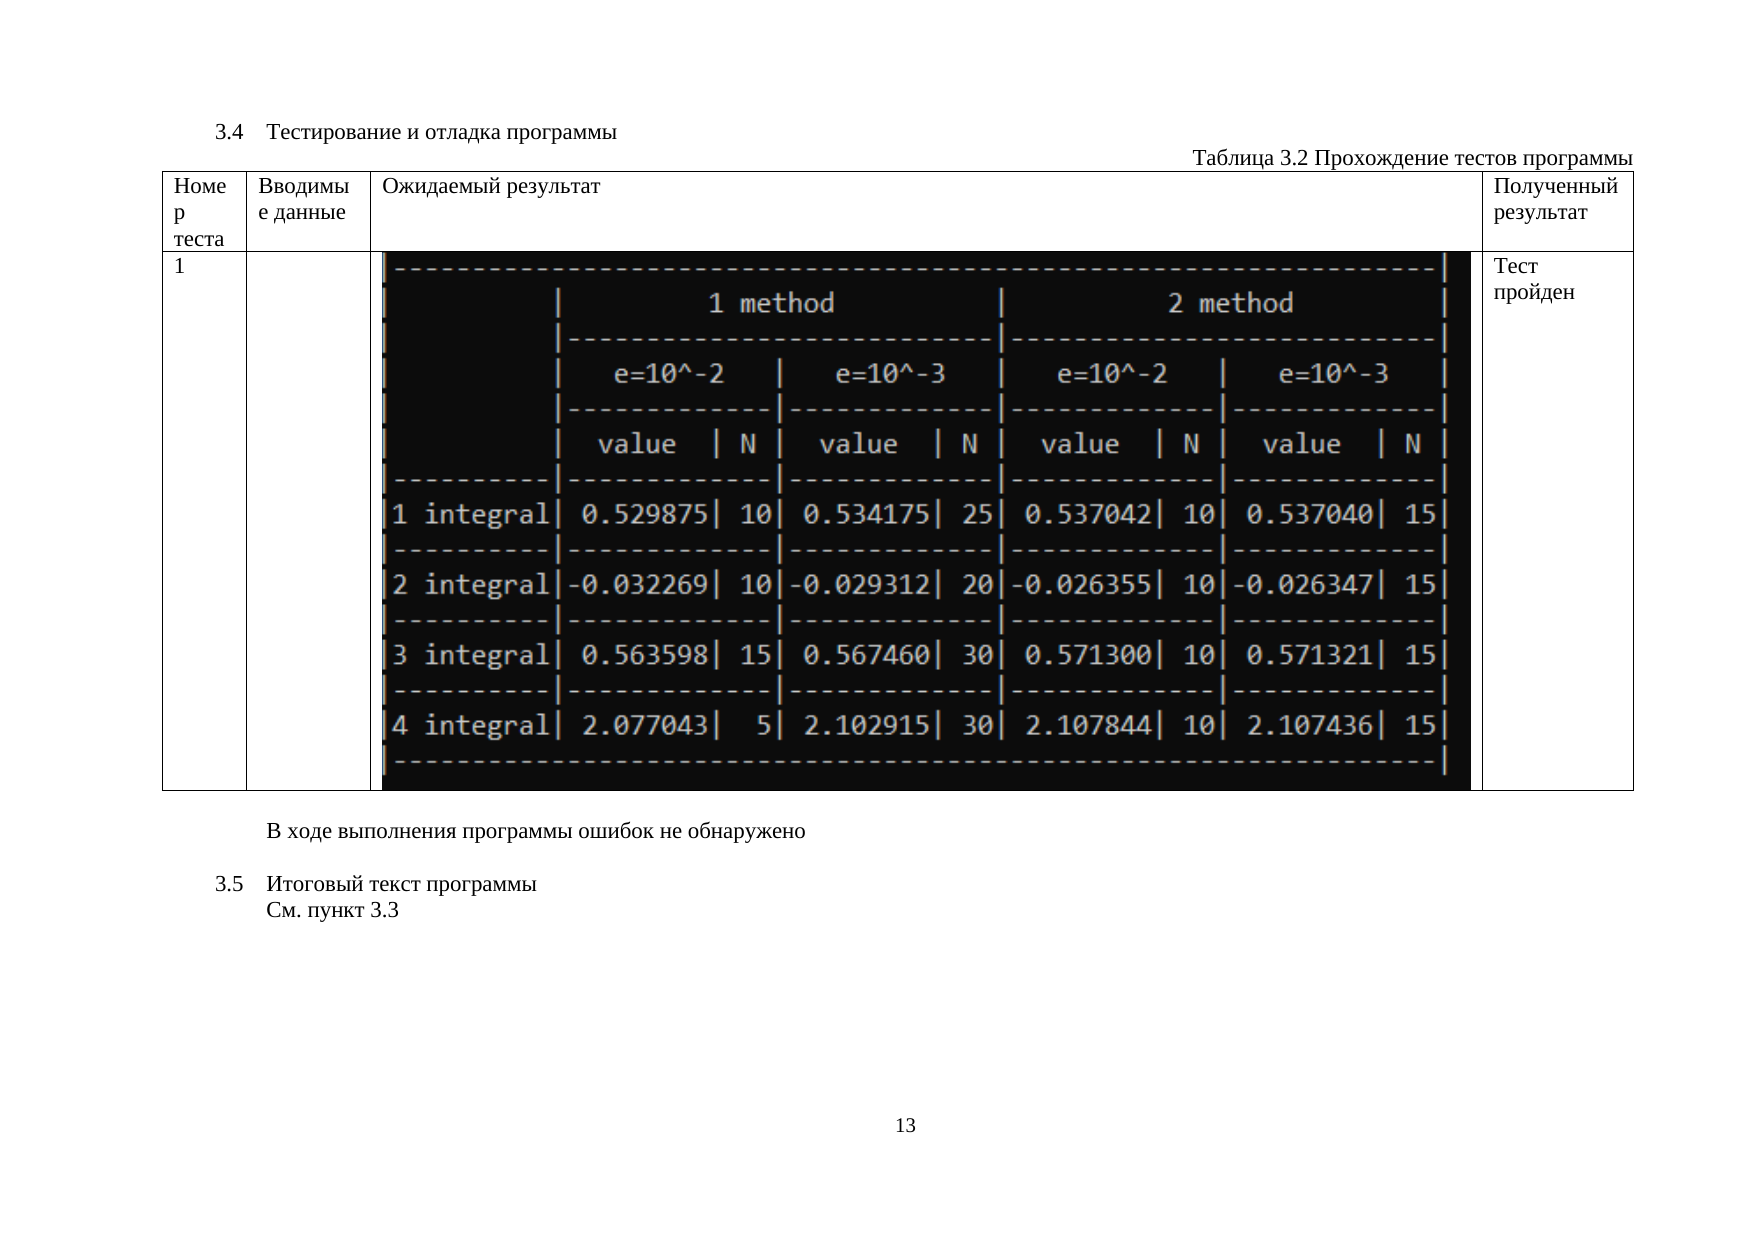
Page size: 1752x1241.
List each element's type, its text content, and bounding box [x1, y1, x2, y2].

table_cell 1 [163, 252, 246, 789]
table_cell [371, 252, 382, 789]
table_header Полученный результат [1483, 172, 1633, 251]
list Итоговый текст программы [215, 869, 1634, 896]
table_header Ожидаемый результат [371, 172, 1482, 251]
table_header Номер теста [163, 172, 246, 251]
text Таблица 3.2 Прохождение тестов программы [266, 144, 1634, 171]
picture [382, 252, 1471, 790]
table_cell [247, 252, 370, 789]
text В ходе выполнения программы ошибок не обнаружено [266, 817, 1634, 843]
table_cell [1471, 252, 1482, 789]
list Тестирование и отладка программы [215, 118, 1634, 144]
table_header Вводимые данные [247, 172, 370, 251]
text См. пункт 3.3 [266, 896, 1634, 922]
table_cell Тест пройден [1483, 252, 1633, 789]
